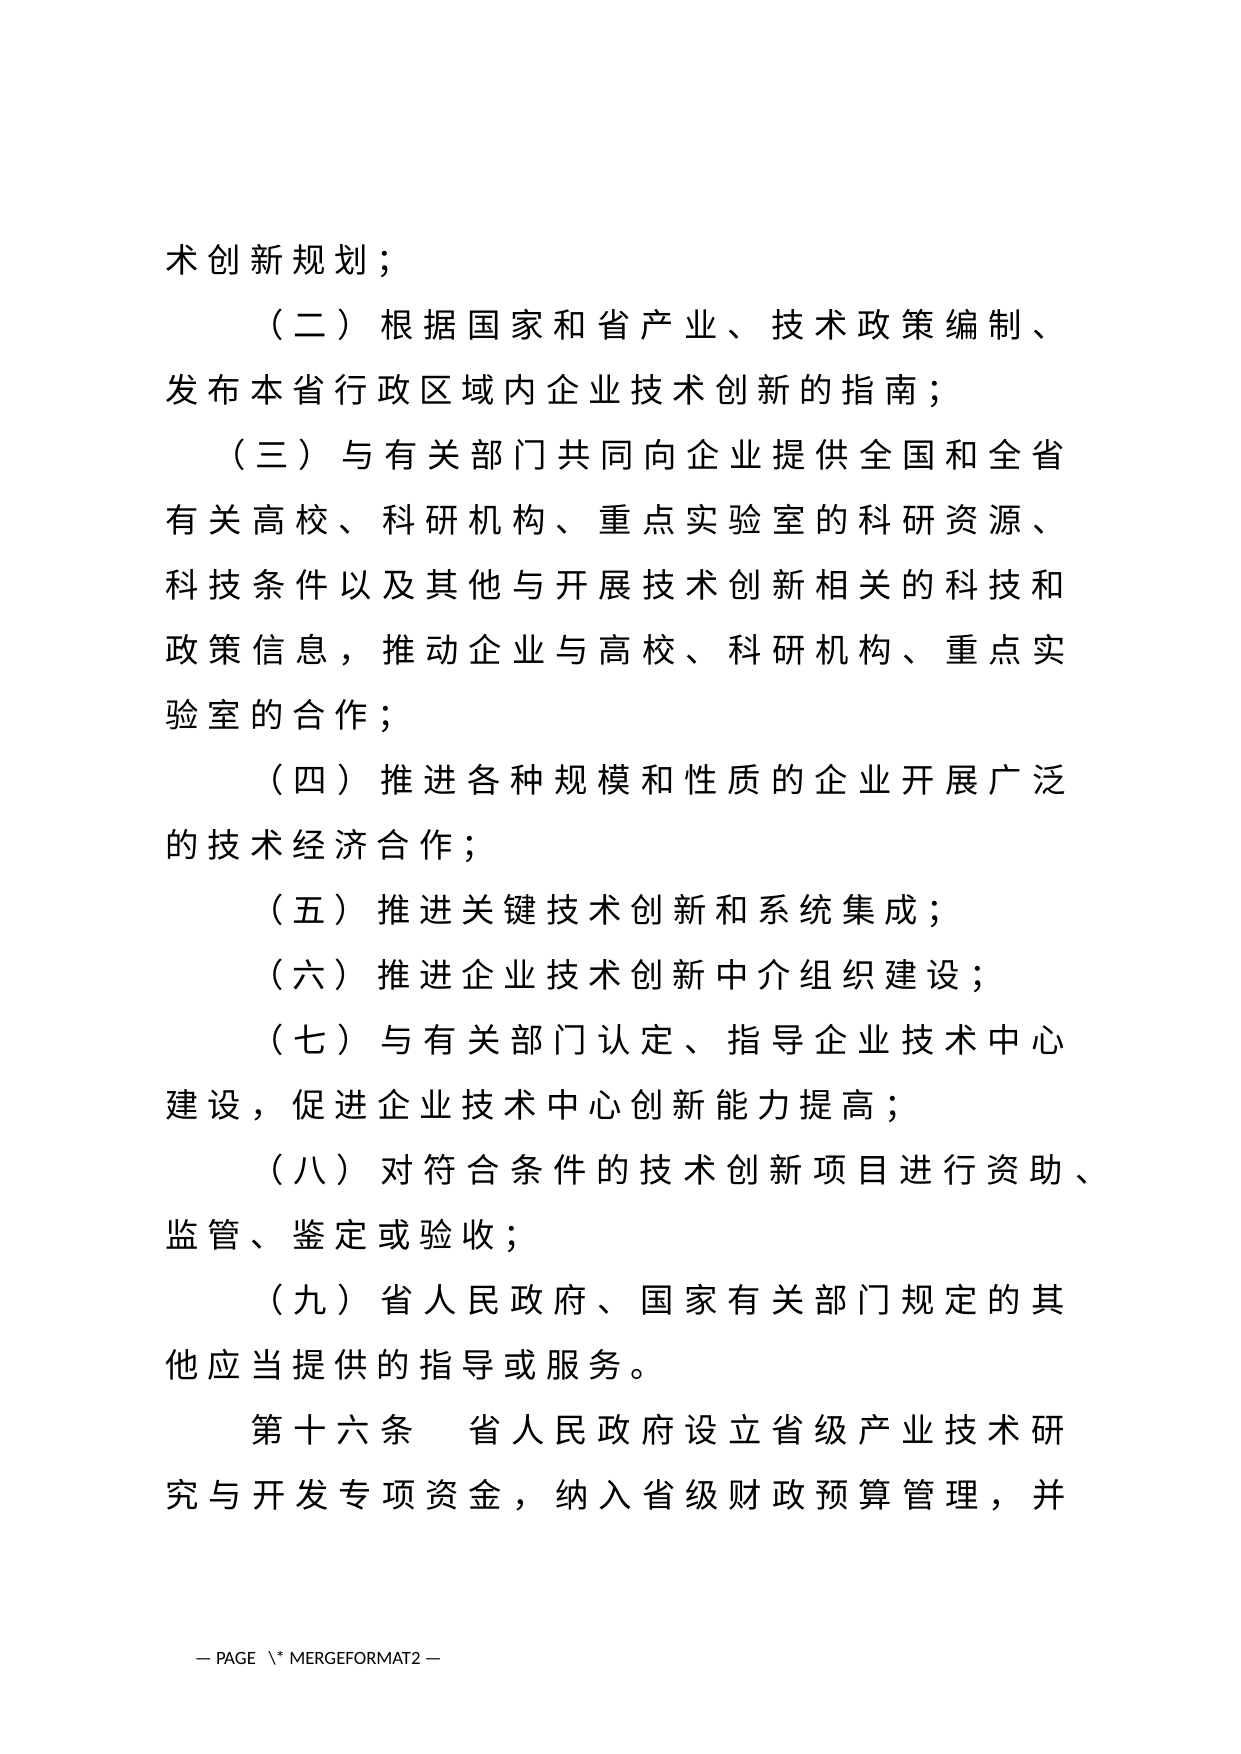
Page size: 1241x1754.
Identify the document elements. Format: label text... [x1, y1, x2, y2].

text （三）与有关部门共同向企业提供全国和全省有关高校、科研机构、重点实验室的科研资源、科技条件以及其他与开展技术创新相关的科技和政策信息，推动企业与高校、科研机构、重点实验室的合作； [165, 421, 1075, 746]
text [165, 226, 1075, 291]
text （七）与有关部门认定、指导企业技术中心建设，促进企业技术中心创新能力提高； [165, 1006, 1075, 1136]
text （八）对符合条件的技术创新项目进行资助、监管、鉴定或验收； [165, 1136, 1075, 1266]
text （二）根据国家和省产业、技术政策编制、发布本省行政区域内企业技术创新的指南； [165, 291, 1075, 421]
text （四）推进各种规模和性质的企业开展广泛的技术经济合作； [165, 746, 1075, 876]
text （六）推进企业技术创新中介组织建设； [165, 941, 1075, 1006]
text （九）省人民政府、国家有关部门规定的其他应当提供的指导或服务。 [165, 1266, 1075, 1396]
text （五）推进关键技术创新和系统集成； [165, 876, 1075, 941]
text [165, 1396, 1075, 1526]
